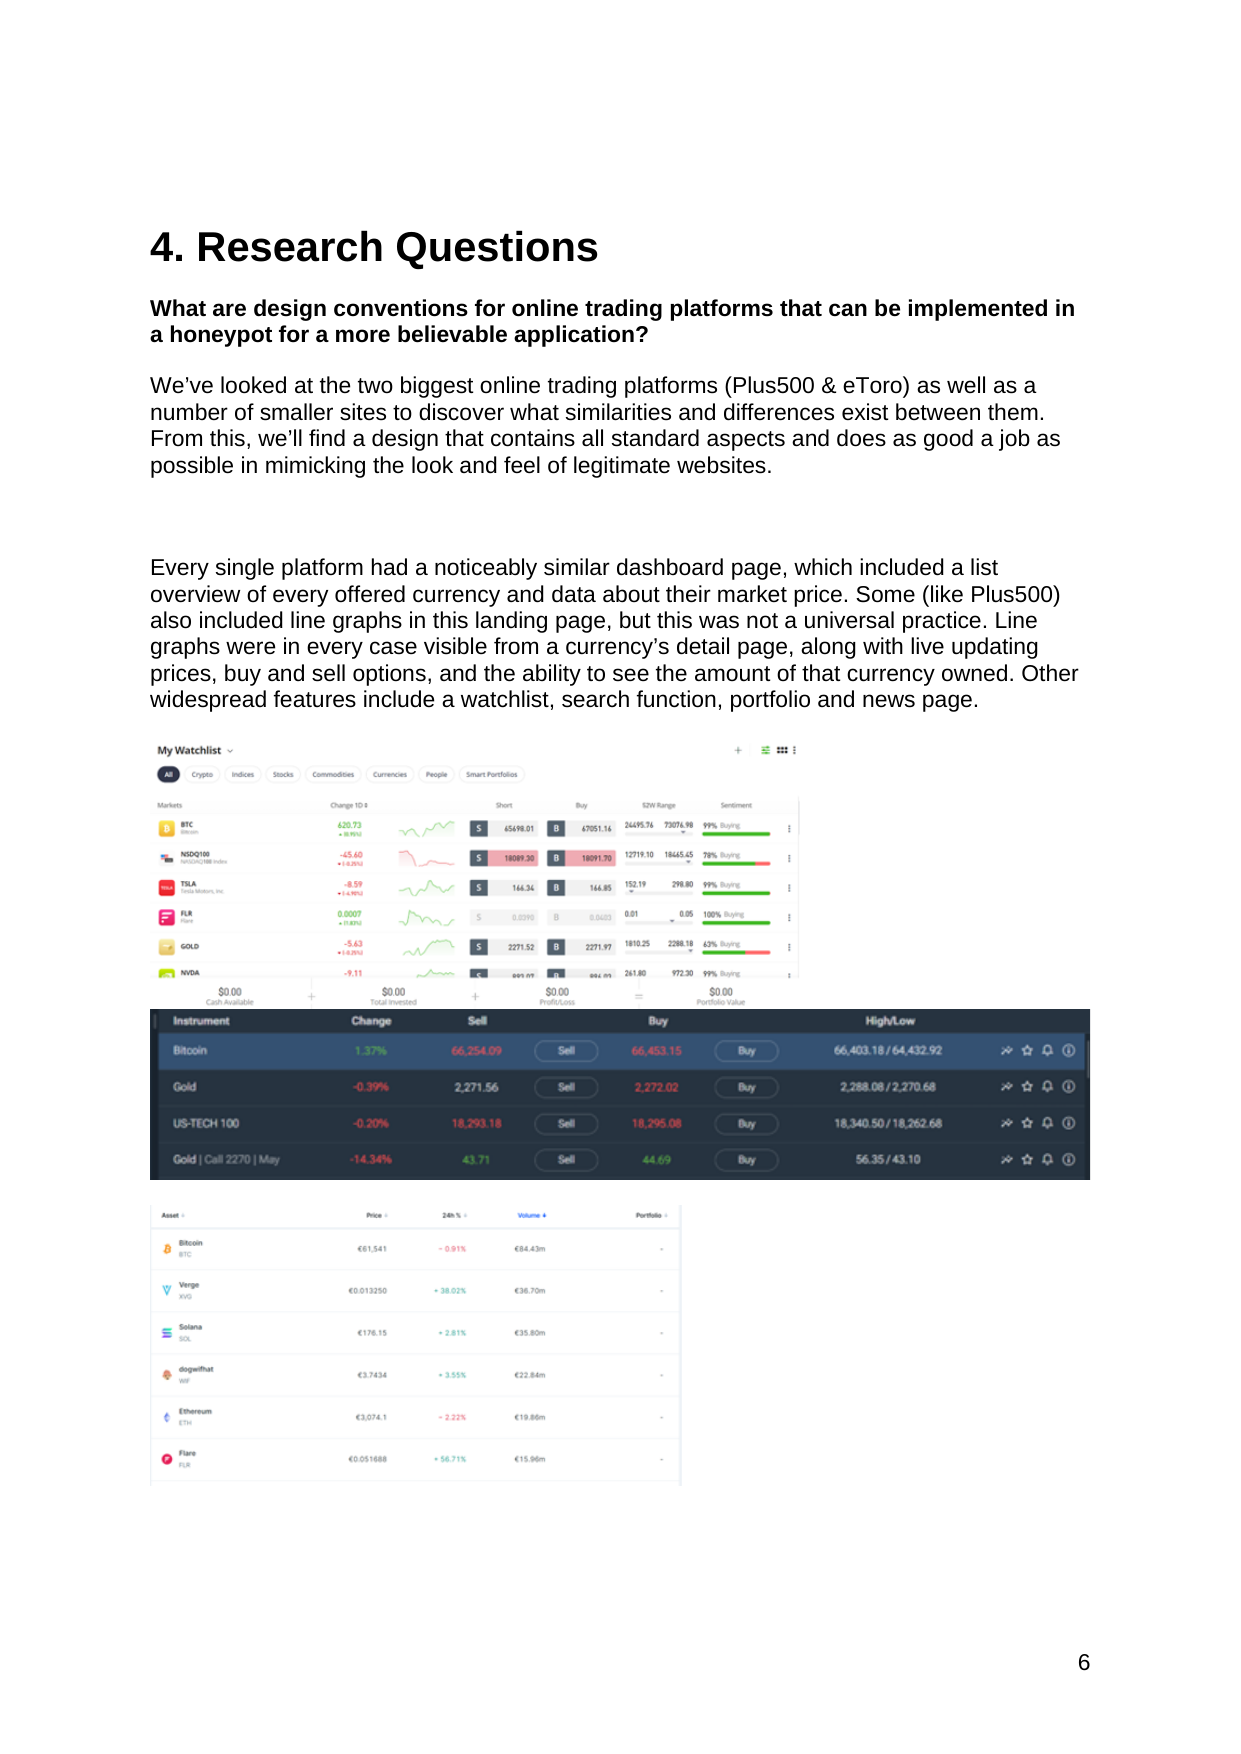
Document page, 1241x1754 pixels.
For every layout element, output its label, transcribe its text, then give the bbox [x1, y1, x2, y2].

text What are design conventions for online trading platforms that can be implemented in a honeypot for a more believable application? [150, 295, 1090, 347]
picture [150, 737, 1091, 1180]
subtitle 4. Research Questions [150, 222, 1090, 270]
text Every single platform had a noticeably similar dashboard page, which included a list overview of every offered currency and data about their market price. Some (like Plus500) also included line graphs in this landing page, but this was not a universal practice. Line graphs were in every case visible from a currency’s detail page, along with live updating prices, buy and sell options, and the ability to see the amount of that currency owned. Other widespread features include a watchlist, search function, portfolio and news page. [150, 554, 1090, 712]
picture [150, 1205, 682, 1486]
text We’ve looked at the two biggest online trading platforms (Plus500 & eToro) as well as a number of smaller sites to discover what similarities and differences exist between them. From this, we’ll find a design that contains all standard aspects and does as good a job as possible in mimicking the look and feel of legitimate websites. [150, 372, 1090, 478]
